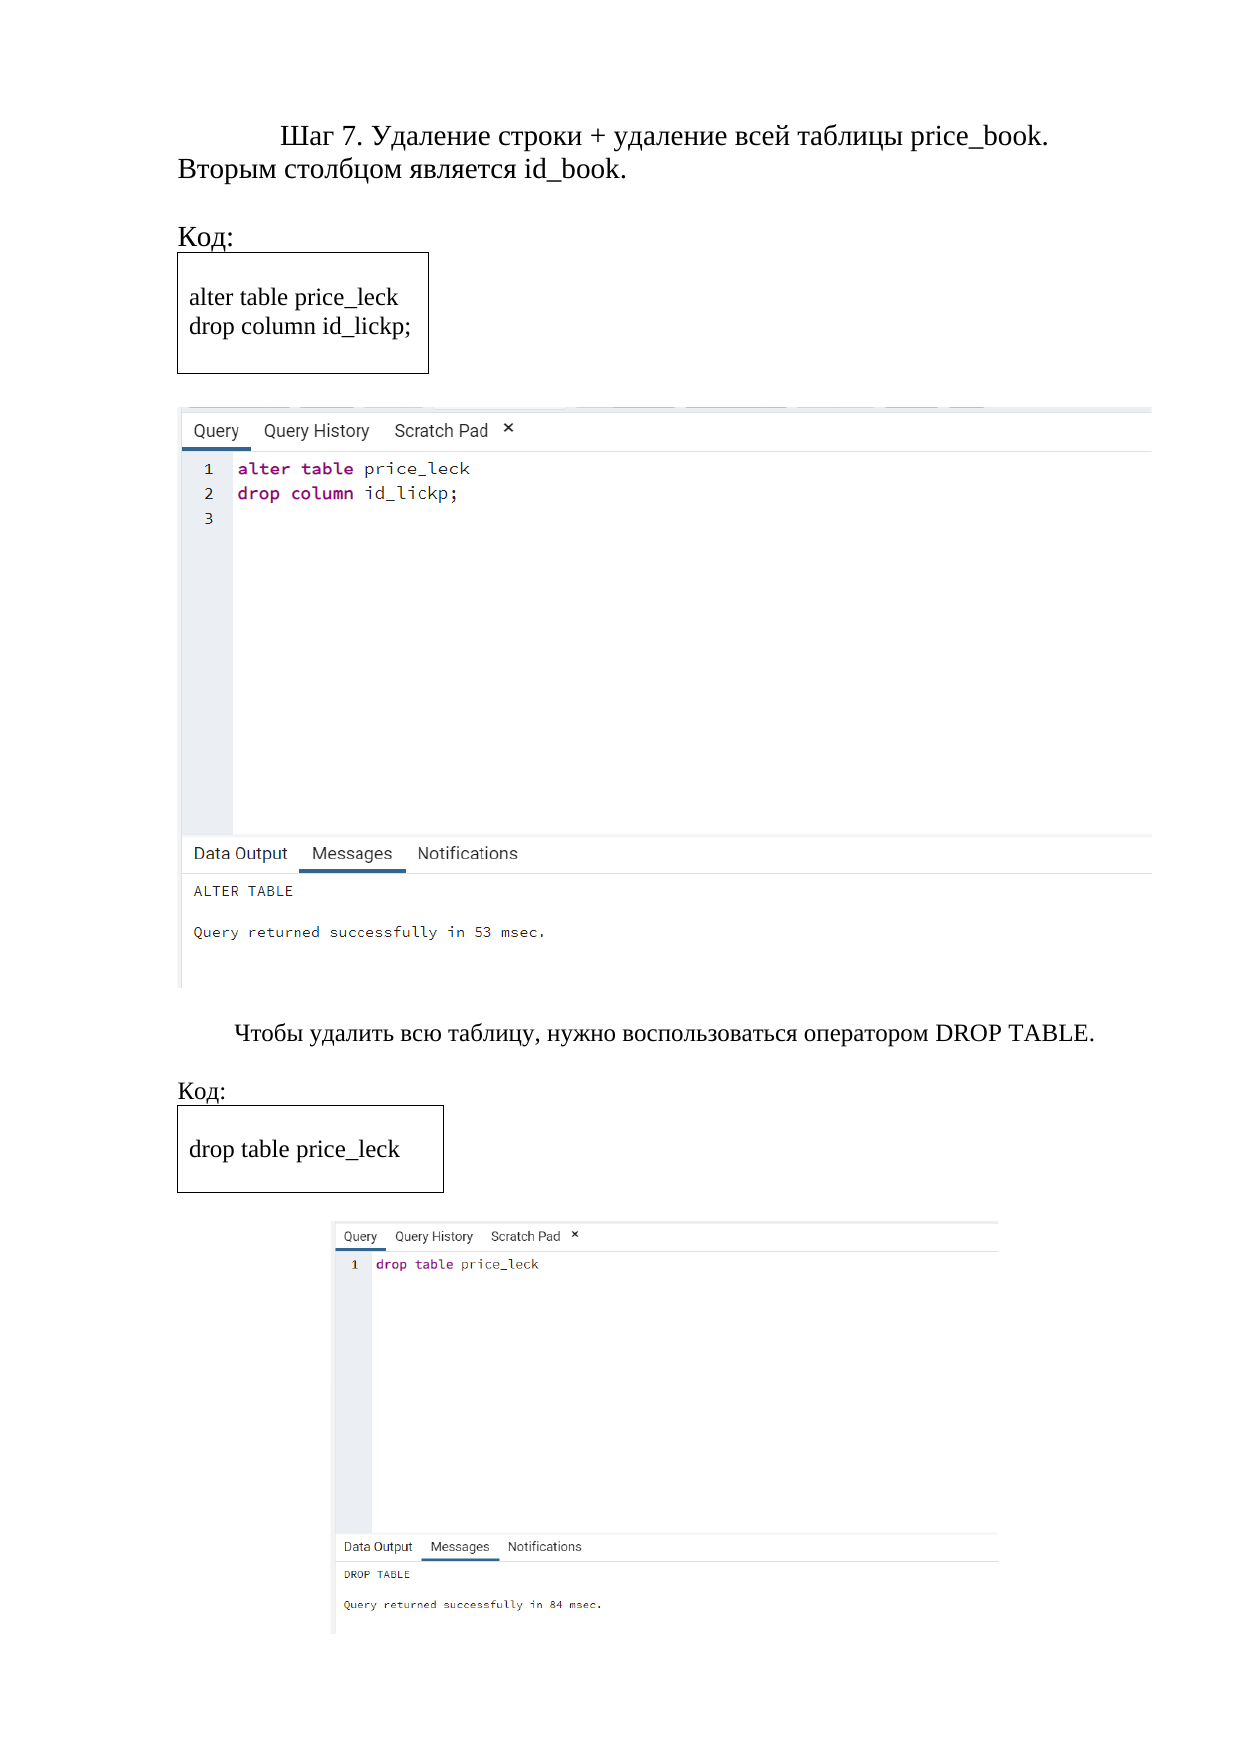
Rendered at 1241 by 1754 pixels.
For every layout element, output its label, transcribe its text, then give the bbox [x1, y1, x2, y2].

picture [177, 407, 1152, 988]
table_header alter table price_leck drop column id_lickp; [178, 253, 428, 373]
picture [330, 1221, 999, 1634]
text Код: [177, 219, 1152, 252]
text Чтобы удалить всю таблицу, нужно воспользоваться оператором DROP TABLE. [177, 1018, 1152, 1047]
table_header drop table price_leck [178, 1106, 443, 1192]
text Вторым столбцом является id_book. [177, 152, 1152, 185]
text Шаг 7. Удаление строки + удаление всей таблицы price_book. [177, 118, 1152, 152]
text Код: [177, 1076, 1152, 1104]
